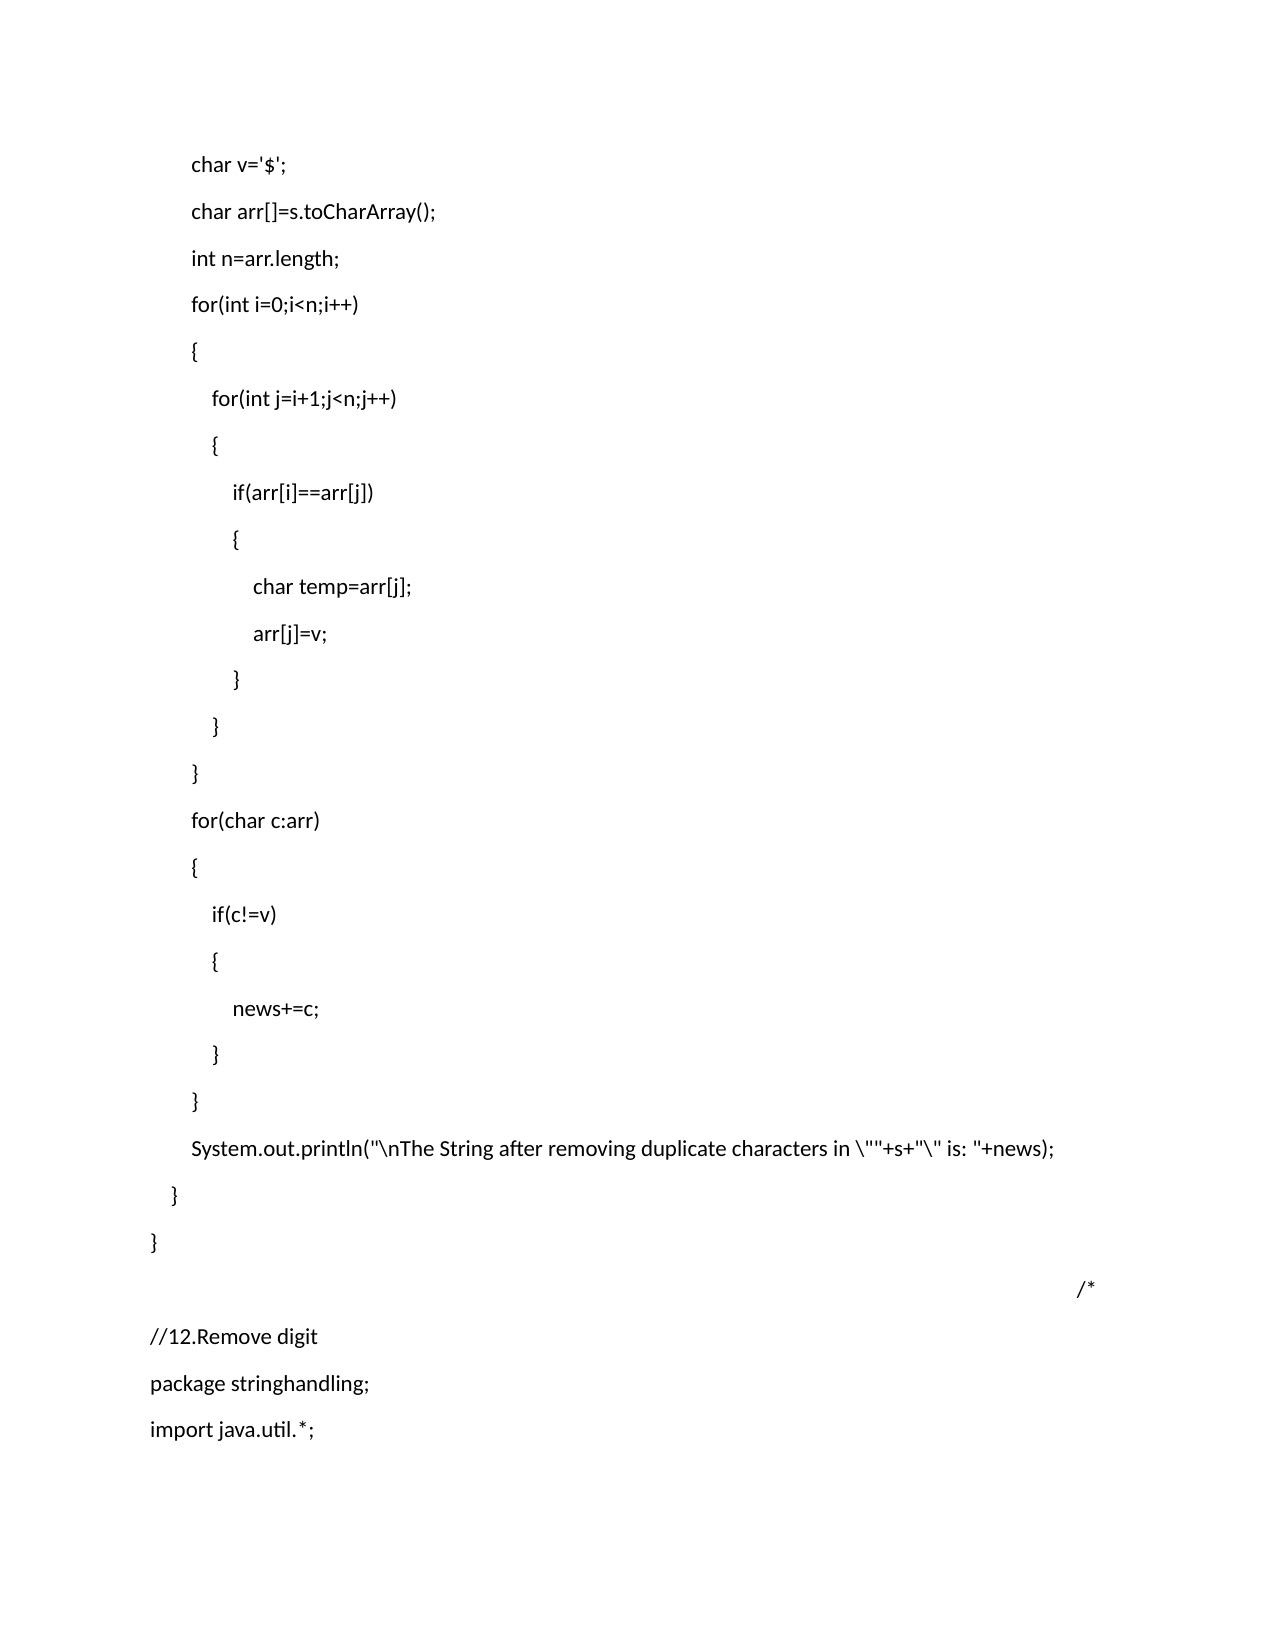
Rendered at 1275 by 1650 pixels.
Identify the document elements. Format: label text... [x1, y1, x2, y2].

text } [150, 1181, 1125, 1209]
text /* [150, 1275, 1125, 1303]
text } [150, 759, 1125, 787]
text } [150, 1087, 1125, 1116]
text } [150, 1041, 1125, 1069]
text char arr[]=s.toCharArray(); [150, 197, 1125, 225]
text } [150, 666, 1125, 694]
text System.out.println("\nThe String after removing duplicate characters in \""+s+"\" is: "+news); [150, 1134, 1125, 1162]
text { [150, 947, 1125, 975]
text int n=arr.length; [150, 244, 1125, 272]
text char temp=arr[j]; [150, 572, 1125, 600]
text for(int i=0;i<n;i++) [150, 291, 1125, 319]
text news+=c; [150, 994, 1125, 1022]
text for(int j=i+1;j<n;j++) [150, 384, 1125, 412]
text } [150, 1228, 1125, 1256]
text char v='$'; [150, 150, 1125, 178]
text if(arr[i]==arr[j]) [150, 478, 1125, 506]
text { [150, 853, 1125, 881]
text import java.util.*; [150, 1416, 1125, 1444]
text if(c!=v) [150, 900, 1125, 928]
text } [150, 712, 1125, 741]
text { [150, 337, 1125, 366]
text { [150, 525, 1125, 553]
text for(char c:arr) [150, 806, 1125, 834]
text arr[j]=v; [150, 619, 1125, 647]
text { [150, 431, 1125, 459]
text //12.Remove digit [150, 1322, 1125, 1350]
text package stringhandling; [150, 1369, 1125, 1397]
